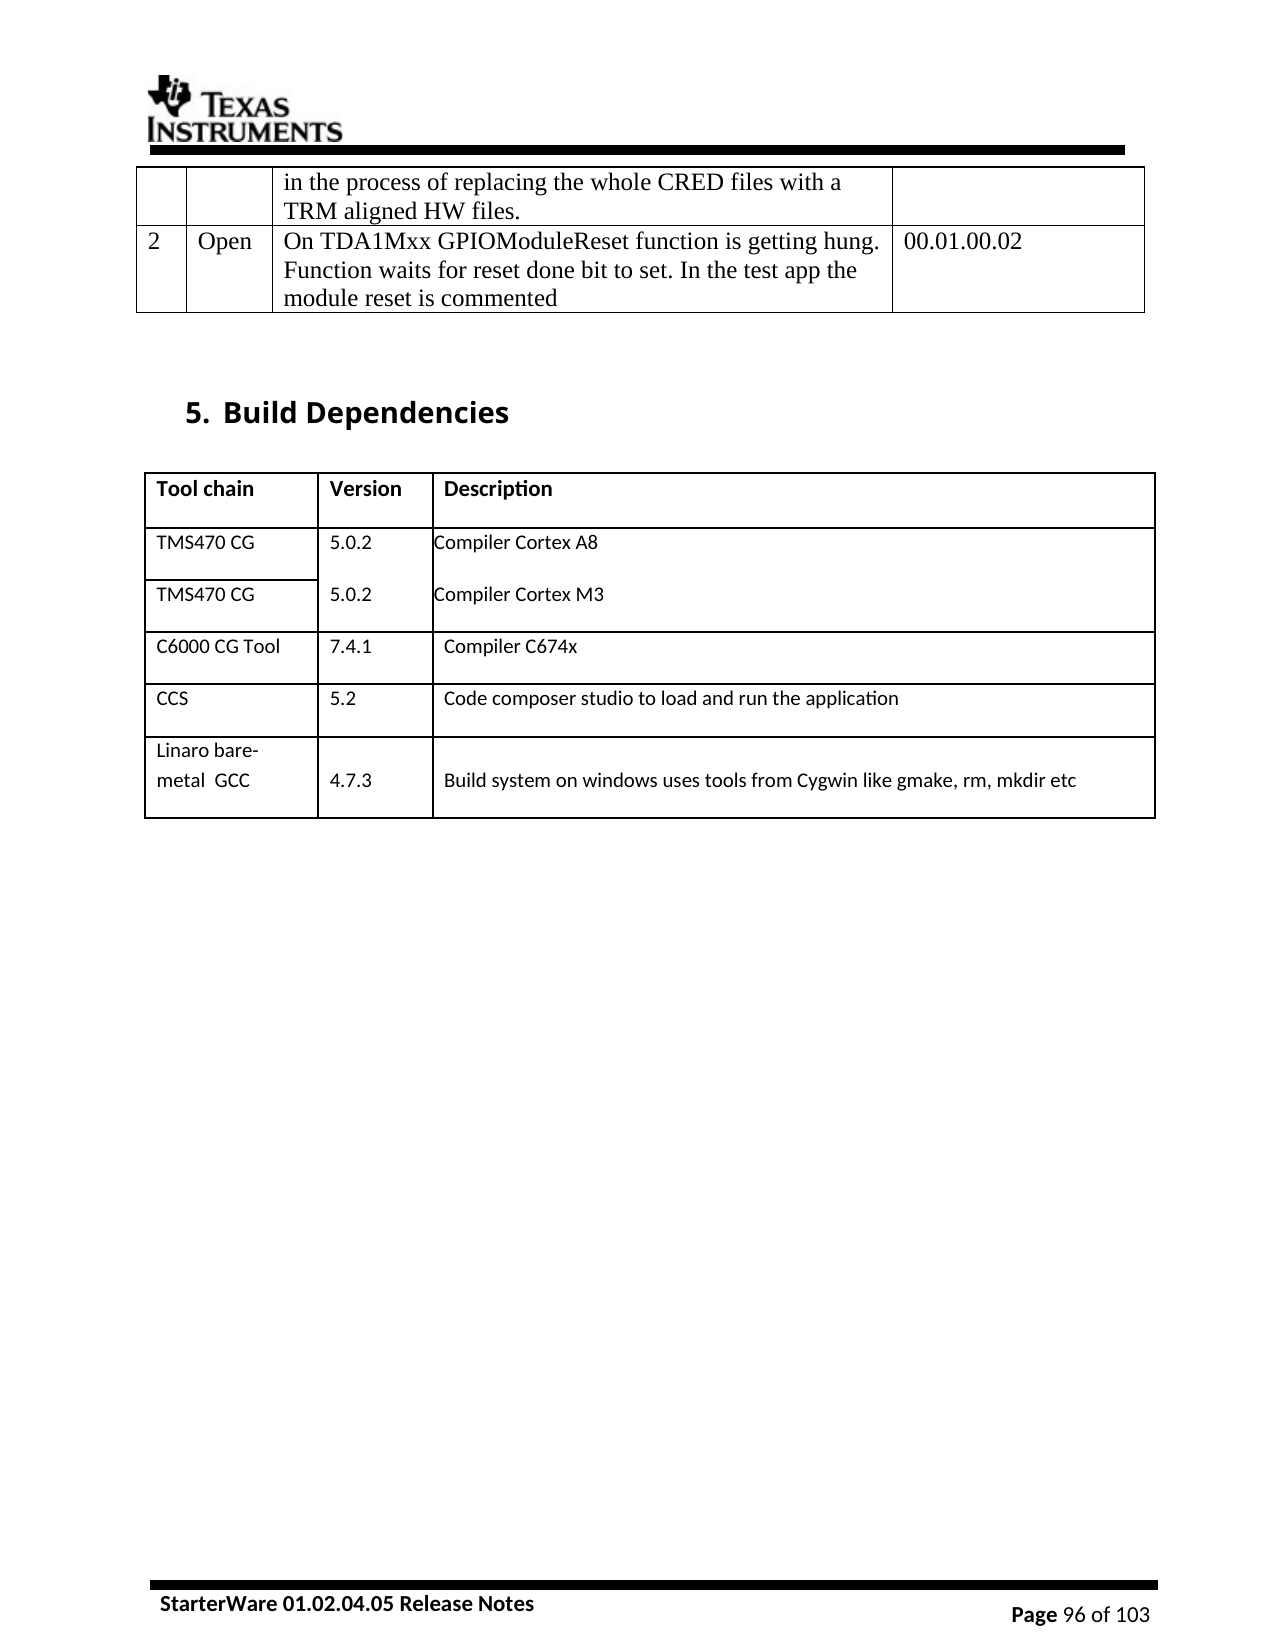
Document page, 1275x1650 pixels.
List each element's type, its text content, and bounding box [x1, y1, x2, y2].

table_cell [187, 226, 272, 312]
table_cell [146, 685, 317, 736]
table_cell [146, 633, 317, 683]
list Build Dependencies [185, 393, 1127, 432]
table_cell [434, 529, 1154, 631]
picture [147, 75, 343, 142]
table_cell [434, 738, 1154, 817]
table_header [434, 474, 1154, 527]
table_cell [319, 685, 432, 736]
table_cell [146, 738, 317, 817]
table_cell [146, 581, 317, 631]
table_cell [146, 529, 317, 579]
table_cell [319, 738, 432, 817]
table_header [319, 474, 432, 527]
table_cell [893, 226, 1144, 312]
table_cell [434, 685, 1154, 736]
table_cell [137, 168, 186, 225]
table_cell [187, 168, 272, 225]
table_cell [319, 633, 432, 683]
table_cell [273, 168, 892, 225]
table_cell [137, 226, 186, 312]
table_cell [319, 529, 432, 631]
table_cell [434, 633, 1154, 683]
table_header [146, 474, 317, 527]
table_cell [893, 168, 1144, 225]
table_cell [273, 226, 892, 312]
